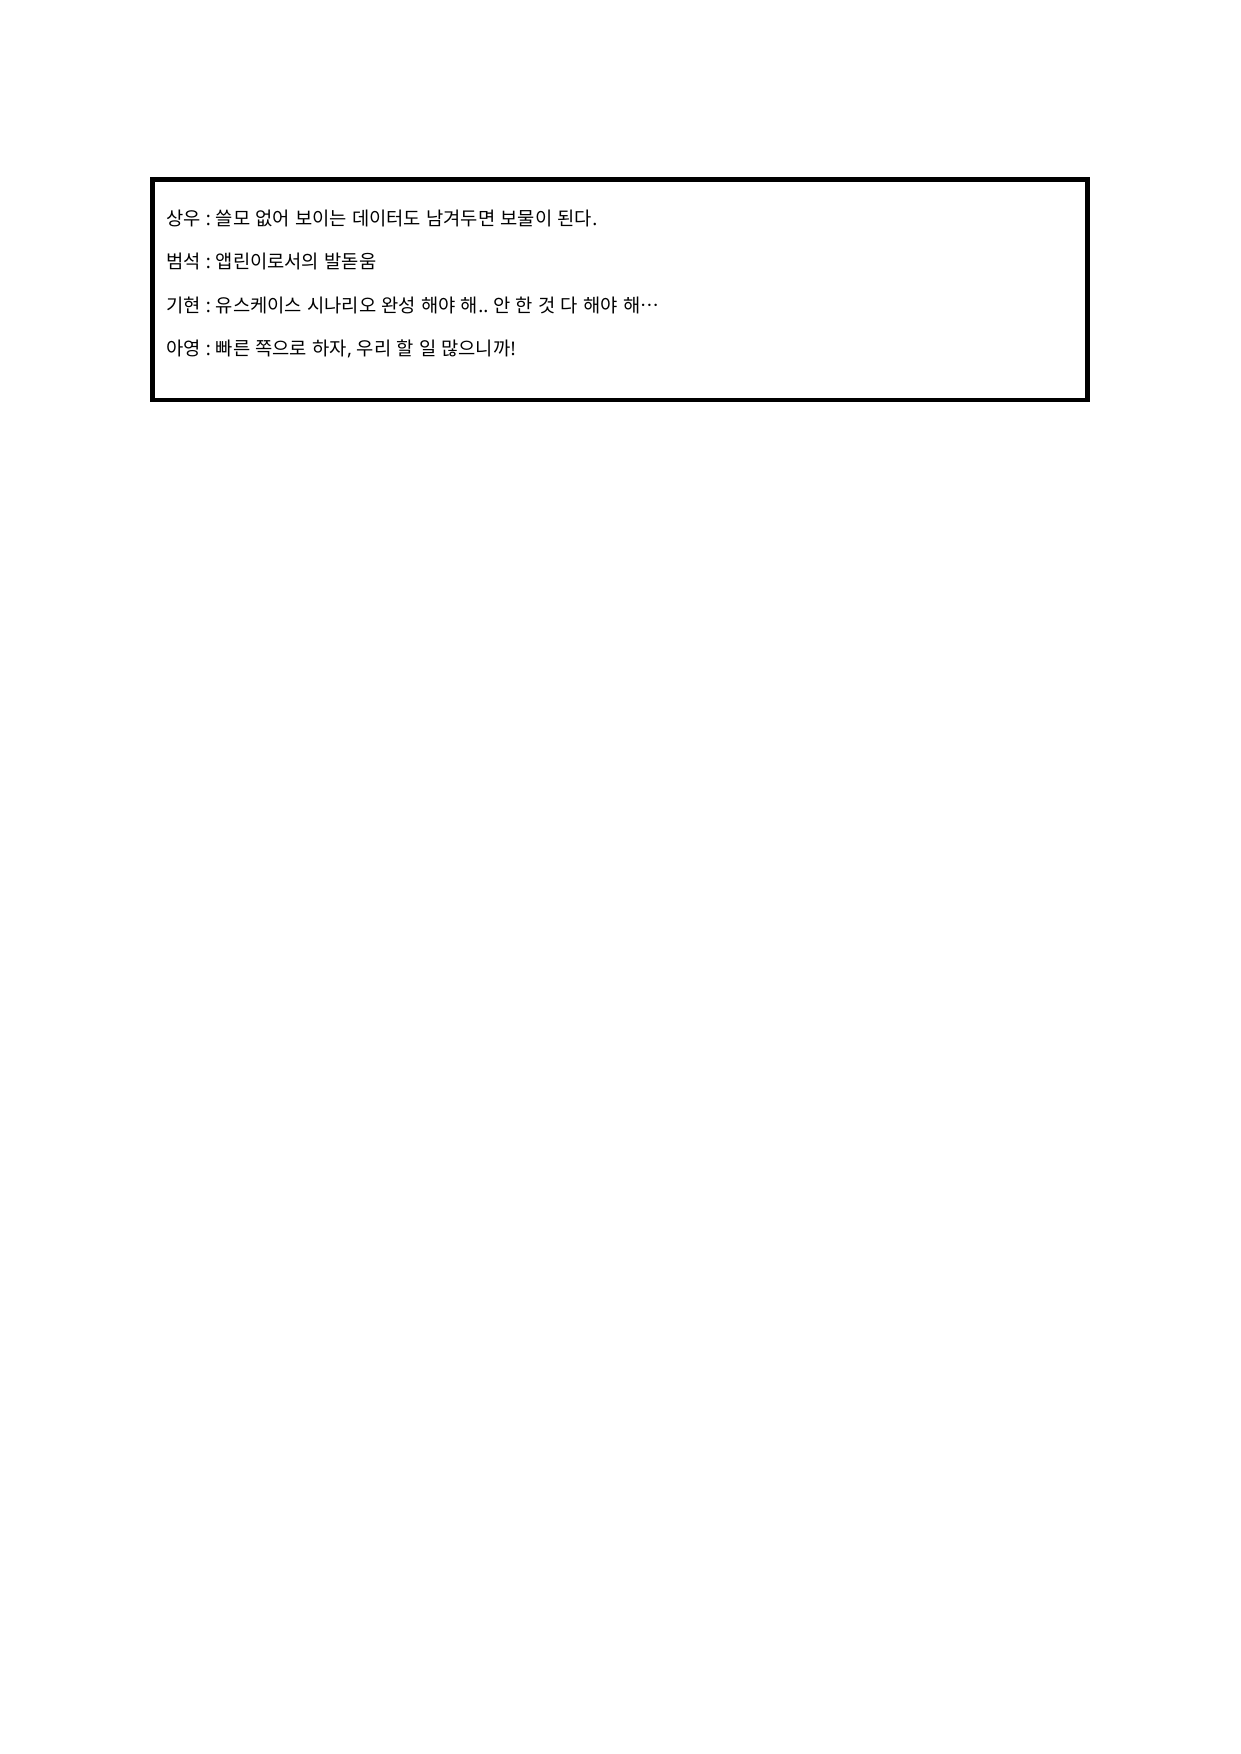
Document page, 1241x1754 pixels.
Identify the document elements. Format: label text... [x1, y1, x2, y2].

table_header 상우 : 쓸모 없어 보이는 데이터도 남겨두면 보물이 된다. 범석 : 앱린이로서의 발돋움 기현 : 유스케이스 시나리오 완성 해야 해.. 안 한 것 다 해야 해… 아영 : 빠른 쪽으로 하자, 우리 할 일 많으니까! [155, 182, 1085, 397]
